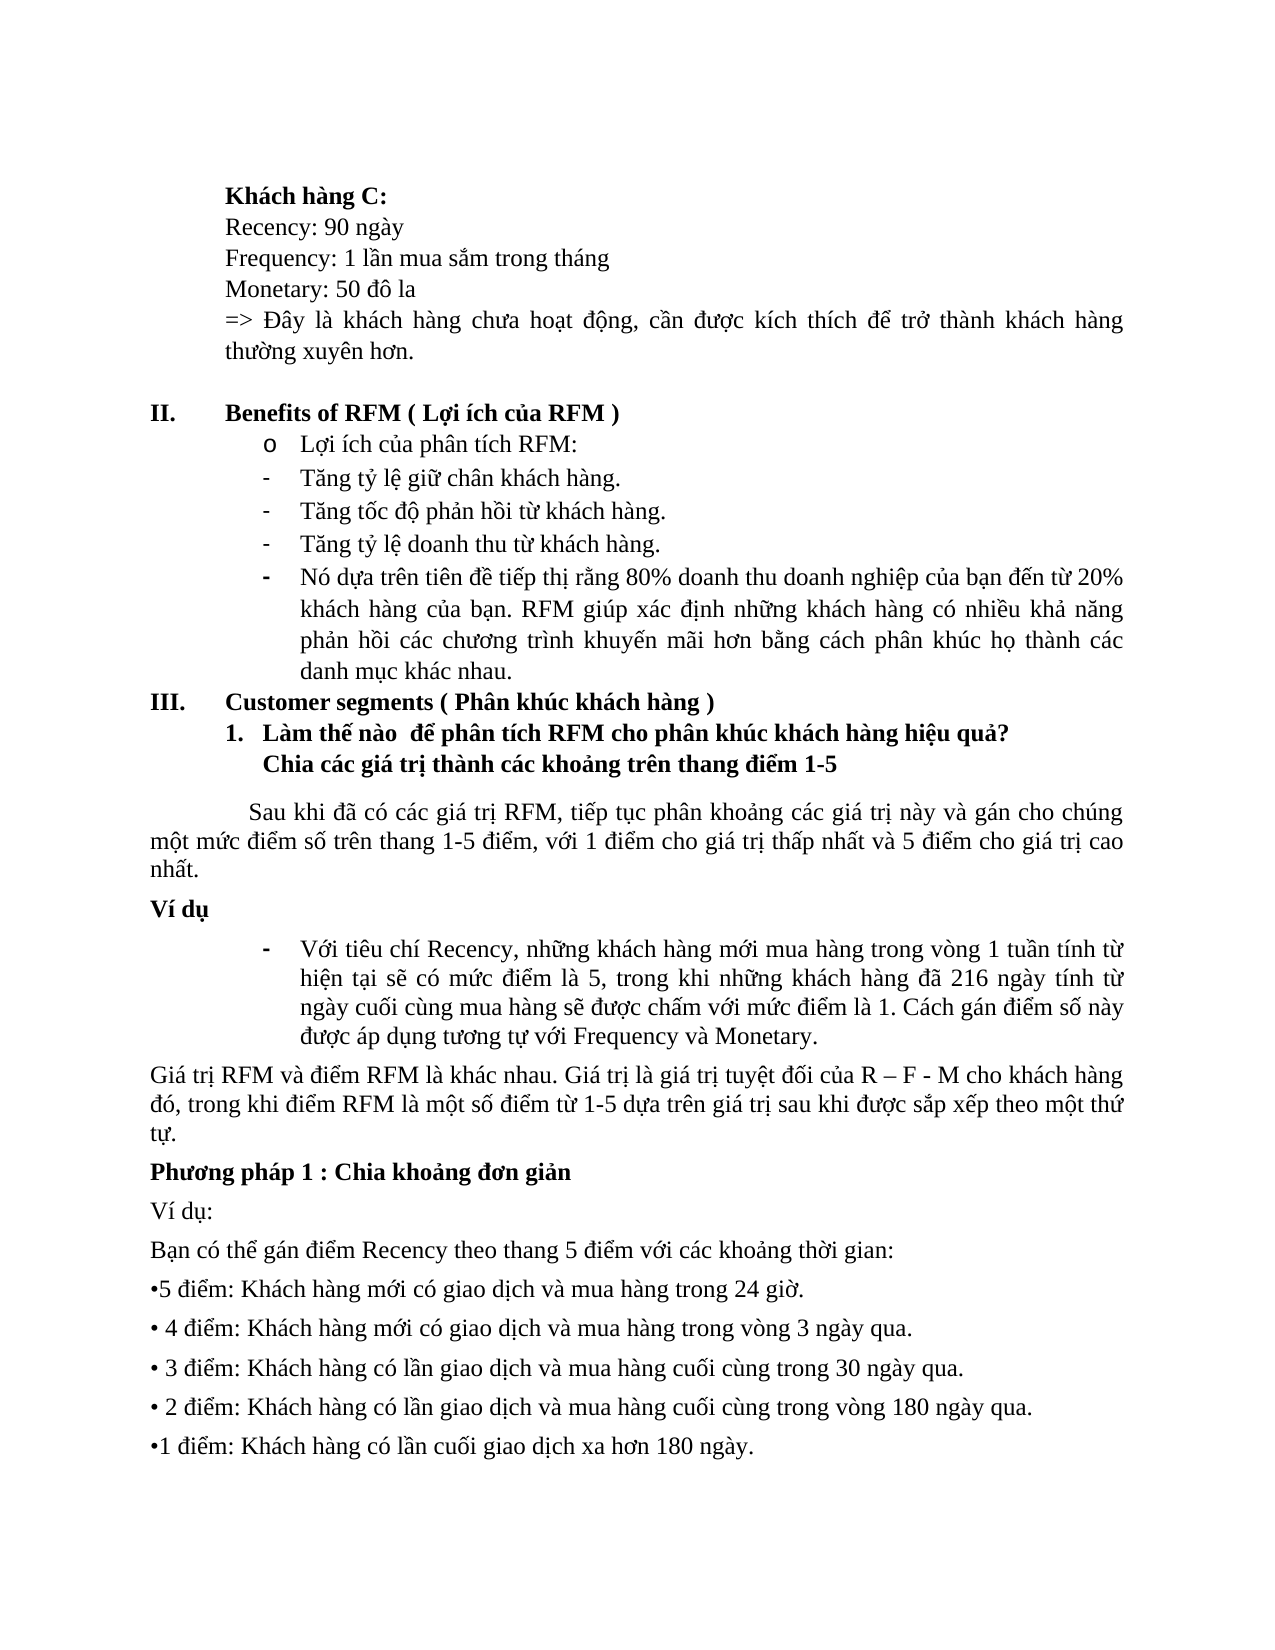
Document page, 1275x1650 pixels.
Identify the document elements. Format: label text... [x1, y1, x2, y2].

text • 2 điểm: Khách hàng có lần giao dịch và mua hàng cuối cùng trong vòng 180 ngày qua. [150, 1392, 1125, 1421]
list Recency: 90 ngày [225, 212, 1125, 241]
list Frequency: 1 lần mua sắm trong tháng [225, 243, 1125, 272]
list Tăng tốc độ phản hồi từ khách hàng. [262, 496, 1125, 526]
text Bạn có thể gán điểm Recency theo thang 5 điểm với các khoảng thời gian: [150, 1235, 1125, 1264]
text •1 điểm: Khách hàng có lần cuối giao dịch xa hơn 180 ngày. [150, 1431, 1125, 1460]
text Giá trị RFM và điểm RFM là khác nhau. Giá trị là giá trị tuyệt đối của R – F - M cho khách hàng đó, trong khi điểm RFM là một số điểm từ 1-5 dựa trên giá trị sau khi được sắp xếp theo một thứ tự. [150, 1060, 1125, 1146]
text • 4 điểm: Khách hàng mới có giao dịch và mua hàng trong vòng 3 ngày qua. [150, 1313, 1125, 1342]
list Benefits of RFM ( Lợi ích của RFM ) [150, 398, 1125, 427]
text •5 điểm: Khách hàng mới có giao dịch và mua hàng trong 24 giờ. [150, 1274, 1125, 1303]
text Ví dụ [150, 894, 1125, 922]
text Phương pháp 1 : Chia khoảng đơn giản [150, 1157, 1125, 1186]
list Lợi ích của phân tích RFM: [262, 429, 1125, 460]
text Ví dụ: [150, 1196, 1125, 1225]
list Tăng tỷ lệ doanh thu từ khách hàng. [262, 528, 1125, 559]
text • 3 điểm: Khách hàng có lần giao dịch và mua hàng cuối cùng trong 30 ngày qua. [150, 1353, 1125, 1381]
list Monetary: 50 đô la [225, 274, 1125, 303]
text Sau khi đã có các giá trị RFM, tiếp tục phân khoảng các giá trị này và gán cho chúng một mức điểm số trên thang 1-5 điểm, với 1 điểm cho giá trị thấp nhất và 5 điểm cho giá trị cao nhất. [150, 797, 1125, 883]
list Khách hàng C: [225, 181, 1125, 210]
list Làm thế nào để phân tích RFM cho phân khúc khách hàng hiệu quả? [225, 718, 1125, 747]
list Customer segments ( Phân khúc khách hàng ) [150, 687, 1125, 716]
list Tăng tỷ lệ giữ chân khách hàng. [262, 463, 1125, 493]
list => Đây là khách hàng chưa hoạt động, cần được kích thích để trở thành khách hàng thường xuyên hơn. [225, 305, 1125, 365]
list Với tiêu chí Recency, những khách hàng mới mua hàng trong vòng 1 tuần tính từ hiện tại sẽ có mức điểm là 5, trong khi những khách hàng đã 216 ngày tính từ ngày cuối cùng mua hàng sẽ được chấm với mức điểm là 1. Cách gán điểm số này được áp dụng tương tự với Frequency và Monetary. [262, 933, 1125, 1050]
list Nó dựa trên tiên đề tiếp thị rằng 80% doanh thu doanh nghiệp của bạn đến từ 20% khách hàng của bạn. RFM giúp xác định những khách hàng có nhiều khả năng phản hồi các chương trình khuyến mãi hơn bằng cách phân khúc họ thành các danh mục khác nhau. [262, 561, 1125, 685]
list Chia các giá trị thành các khoảng trên thang điểm 1-5 [262, 749, 1125, 778]
